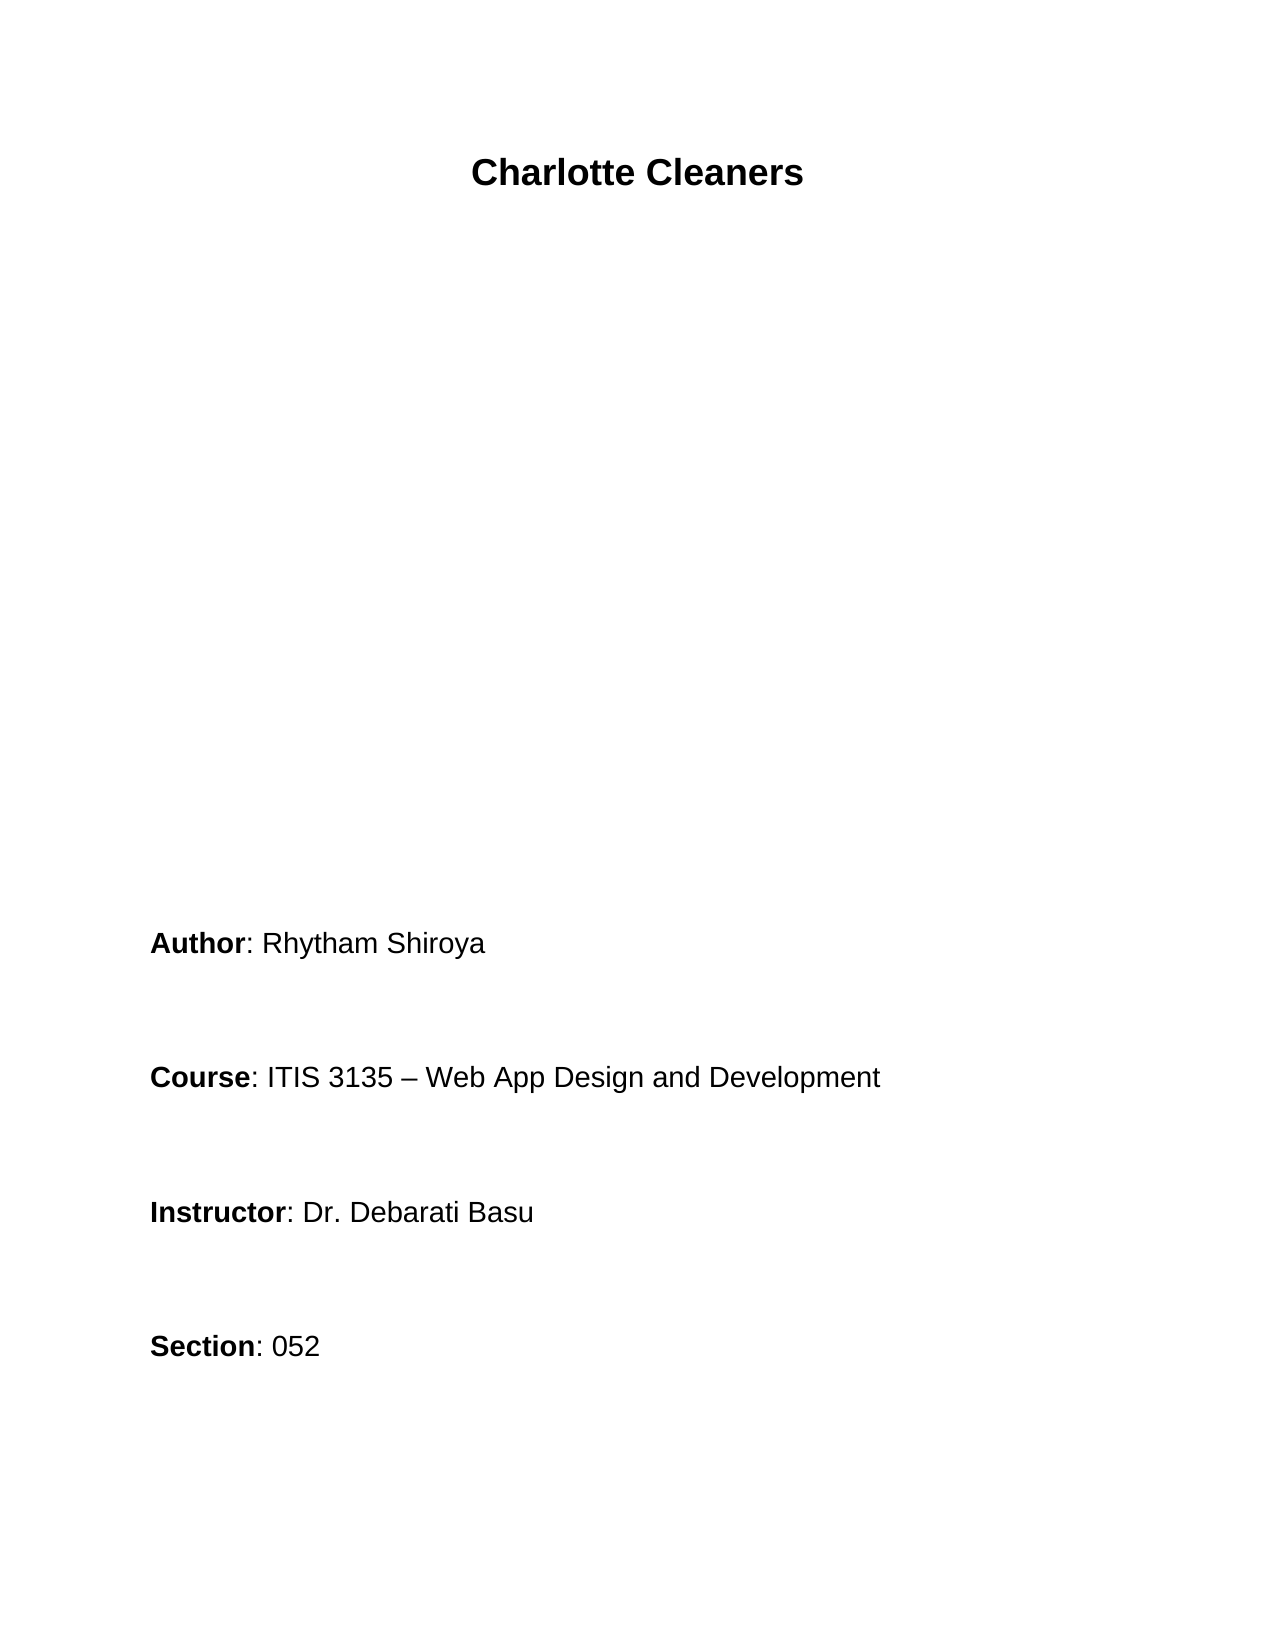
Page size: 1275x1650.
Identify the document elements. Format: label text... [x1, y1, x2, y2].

text Author: Rhytham Shiroya [150, 926, 1125, 960]
text Course: ITIS 3135 – Web App Design and Development [150, 1060, 1125, 1094]
text Charlotte Cleaners [150, 150, 1125, 193]
text Instructor: Dr. Debarati Basu [150, 1194, 1125, 1228]
text Section: 052 [150, 1329, 1125, 1362]
